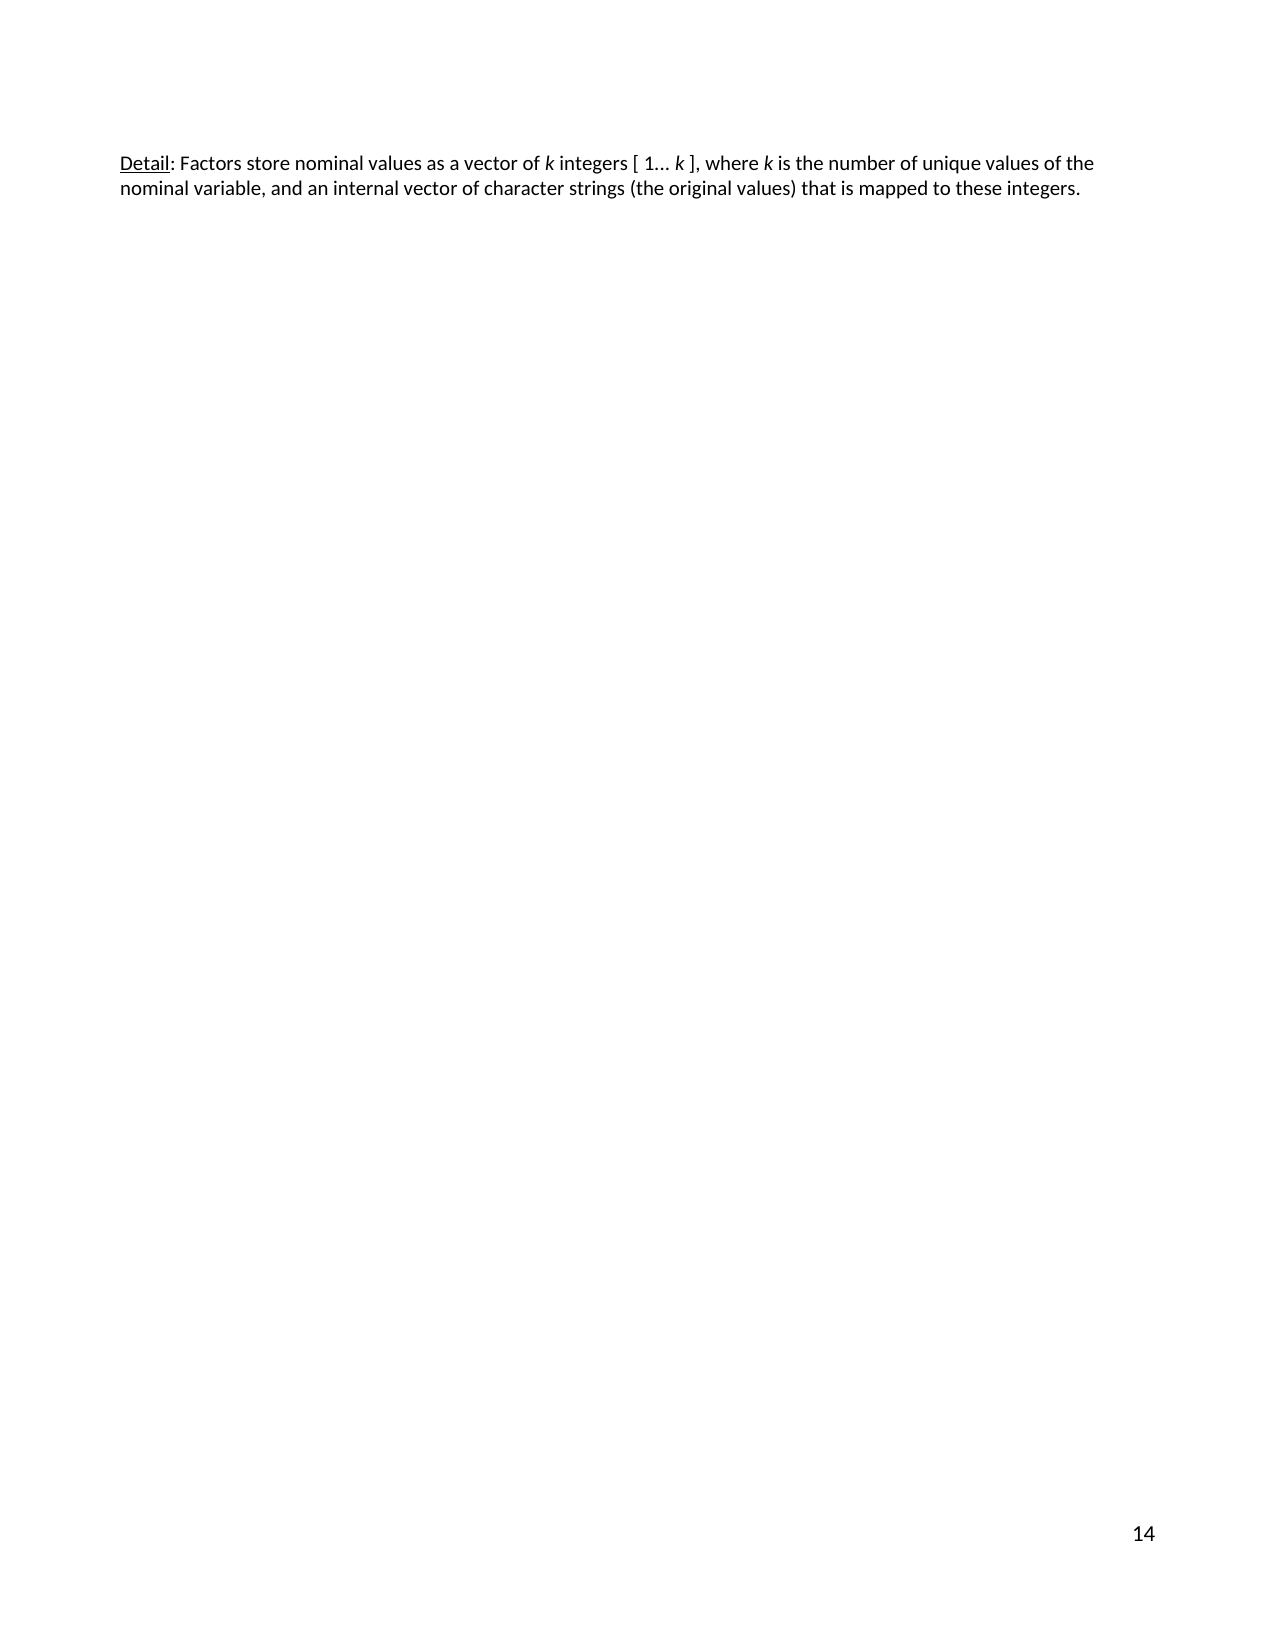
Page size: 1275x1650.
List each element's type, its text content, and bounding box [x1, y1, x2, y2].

text Detail: Factors store nominal values as a vector of k integers [ 1... k ], where k is the number of unique values of the nominal variable, and an internal vector of character strings (the original values) that is mapped to these integers. [120, 150, 1155, 201]
